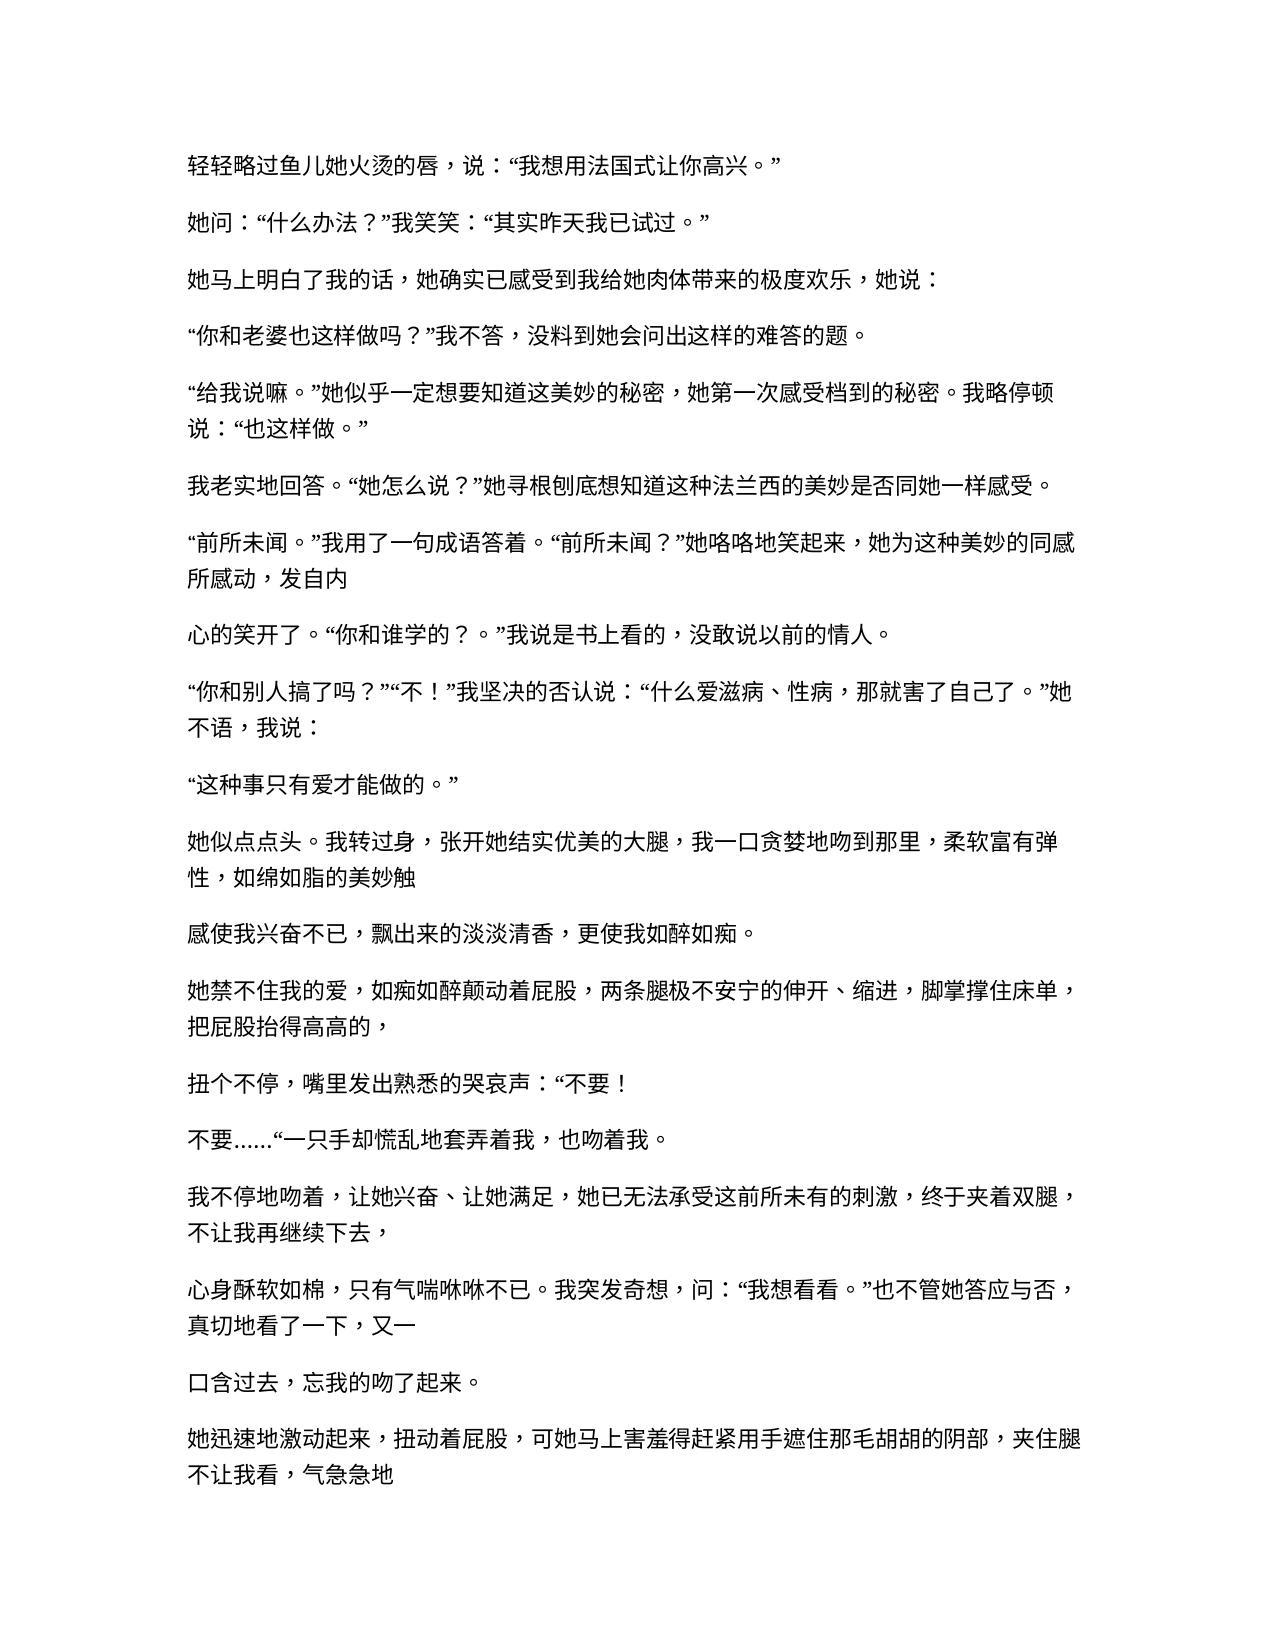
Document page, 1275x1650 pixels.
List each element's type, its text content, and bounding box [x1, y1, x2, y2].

text “给我说嘛。”她似乎一定想要知道这美妙的秘密，她第一次感受档到的秘密。我略停顿说：“也这样做。” [187, 377, 1087, 444]
text 轻轻略过鱼儿她火烫的唇，说：“我想用法国式让你高兴。” [187, 150, 1087, 181]
text 她似点点头。我转过身，张开她结实优美的大腿，我一口贪婪地吻到那里，柔软富有弹性，如绵如脂的美妙触 [187, 826, 1087, 893]
text “你和老婆也这样做吗？”我不答，没料到她会问出这样的难答的题。 [187, 320, 1087, 352]
text 感使我兴奋不已，飘出来的淡淡清香，更使我如醉如痴。 [187, 918, 1087, 949]
text 扭个不停，嘴里发出熟悉的哭哀声：“不要！ [187, 1068, 1087, 1099]
text 口含过去，忘我的吻了起来。 [187, 1367, 1087, 1398]
text 她马上明白了我的话，她确实已感受到我给她肉体带来的极度欢乐，她说： [187, 263, 1087, 295]
text 不要……“一只手却慌乱地套弄着我，也吻着我。 [187, 1124, 1087, 1156]
text “你和别人搞了吗？”“不！”我坚决的否认说：“什么爱滋病、性病，那就害了自己了。”她不语，我说： [187, 676, 1087, 743]
text 心的笑开了。“你和谁学的？。”我说是书上看的，没敢说以前的情人。 [187, 619, 1087, 651]
text 心身酥软如棉，只有气喘咻咻不已。我突发奇想，问：“我想看看。”也不管她答应与否，真切地看了一下，又一 [187, 1274, 1087, 1341]
text 我老实地回答。“她怎么说？”她寻根刨底想知道这种法兰西的美妙是否同她一样感受。 [187, 470, 1087, 501]
text 她禁不住我的爱，如痴如醉颠动着屁股，两条腿极不安宁的伸开、缩进，脚掌撑住床单，把屁股抬得高高的， [187, 975, 1087, 1042]
text 她问：“什么办法？”我笑笑：“其实昨天我已试过。” [187, 207, 1087, 238]
text “这种事只有爱才能做的。” [187, 769, 1087, 800]
text 我不停地吻着，让她兴奋、让她满足，她已无法承受这前所未有的刺激，终于夹着双腿，不让我再继续下去， [187, 1181, 1087, 1248]
text “前所未闻。”我用了一句成语答着。“前所未闻？”她咯咯地笑起来，她为这种美妙的同感所感动，发自内 [187, 527, 1087, 594]
text 她迅速地激动起来，扭动着屁股，可她马上害羞得赶紧用手遮住那毛胡胡的阴部，夹住腿不让我看，气急急地 [187, 1423, 1087, 1491]
